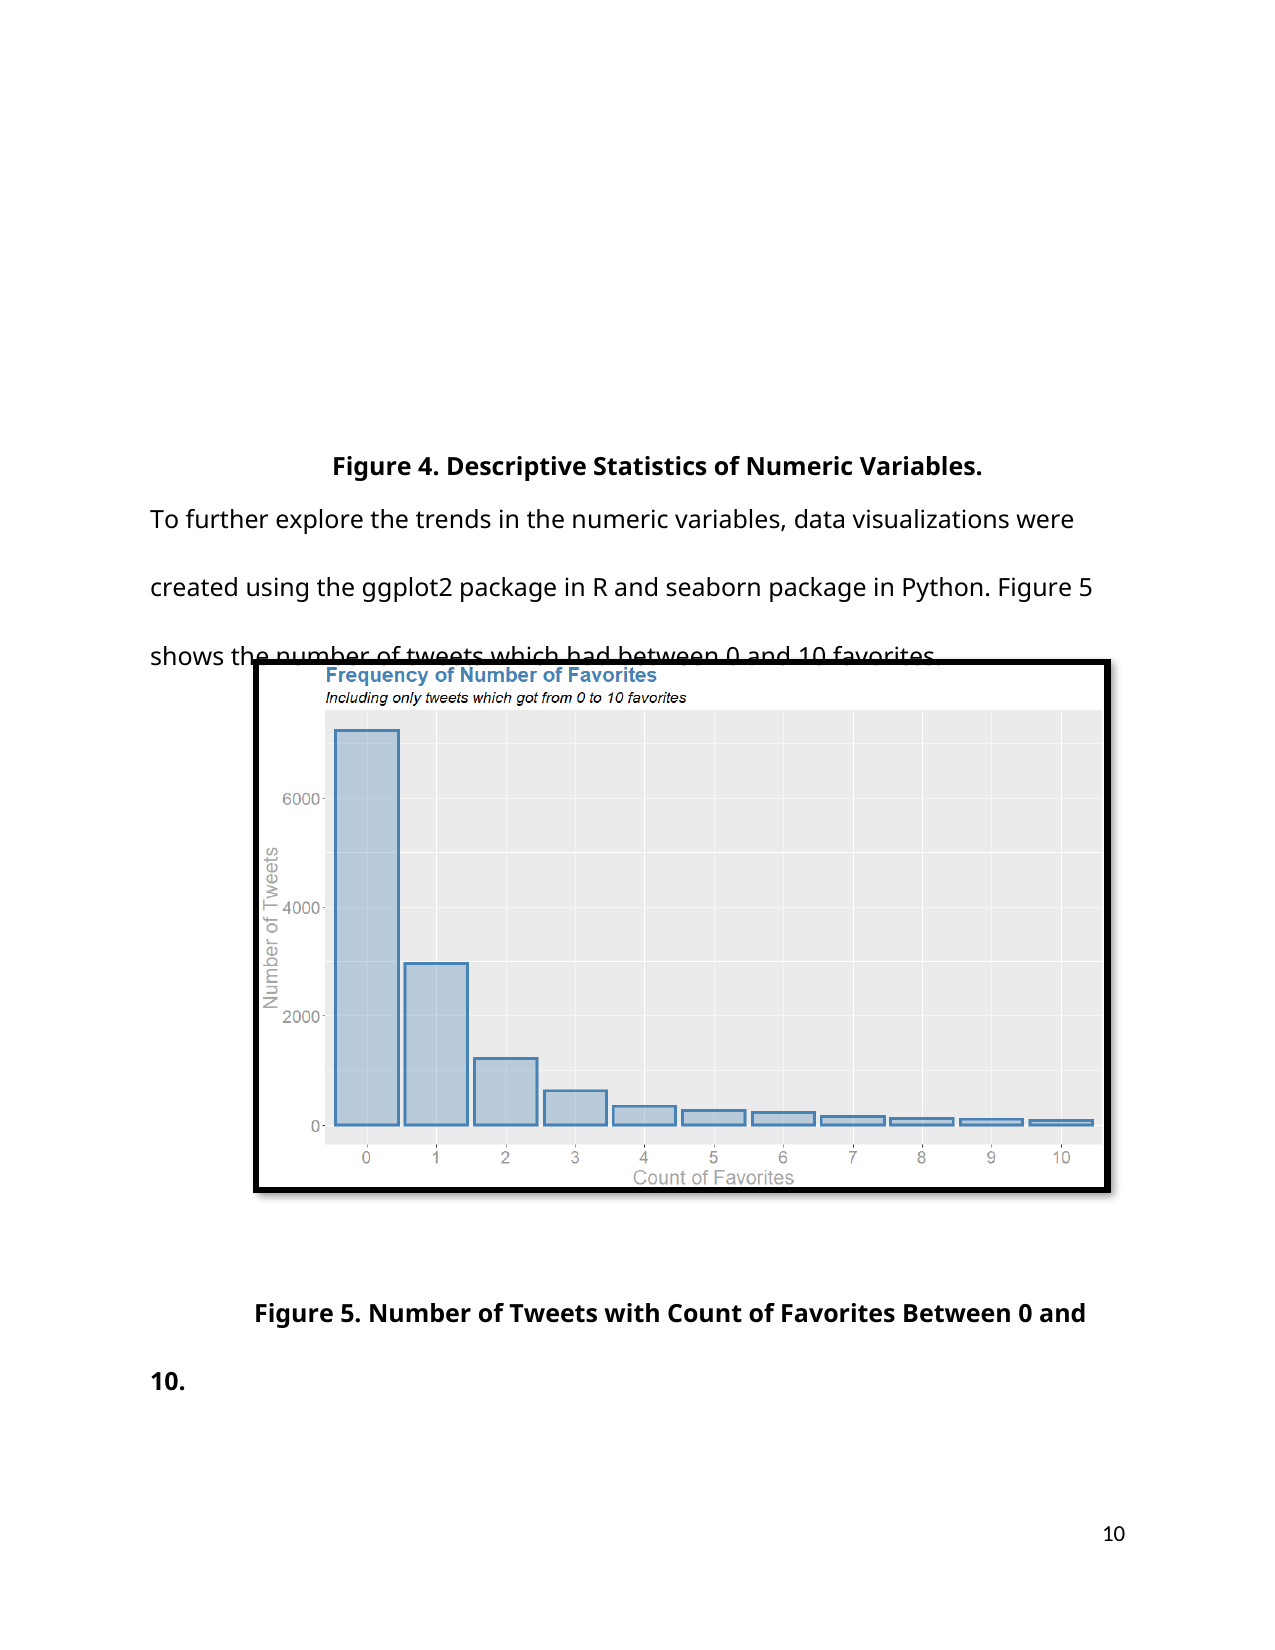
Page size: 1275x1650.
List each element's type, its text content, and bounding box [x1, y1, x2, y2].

picture [259, 672, 1104, 1187]
text Figure 4. Descriptive Statistics of Numeric Variables. [150, 448, 1125, 483]
text To further explore the trends in the numeric variables, data visualizations were created using the ggplot2 package in R and seaborn package in Python. Figure 5 shows the number of tweets which had between 0 and 10 favorites. [150, 502, 1125, 672]
text Figure 5. Number of Tweets with Count of Favorites Between 0 and 10. [150, 1296, 1125, 1398]
